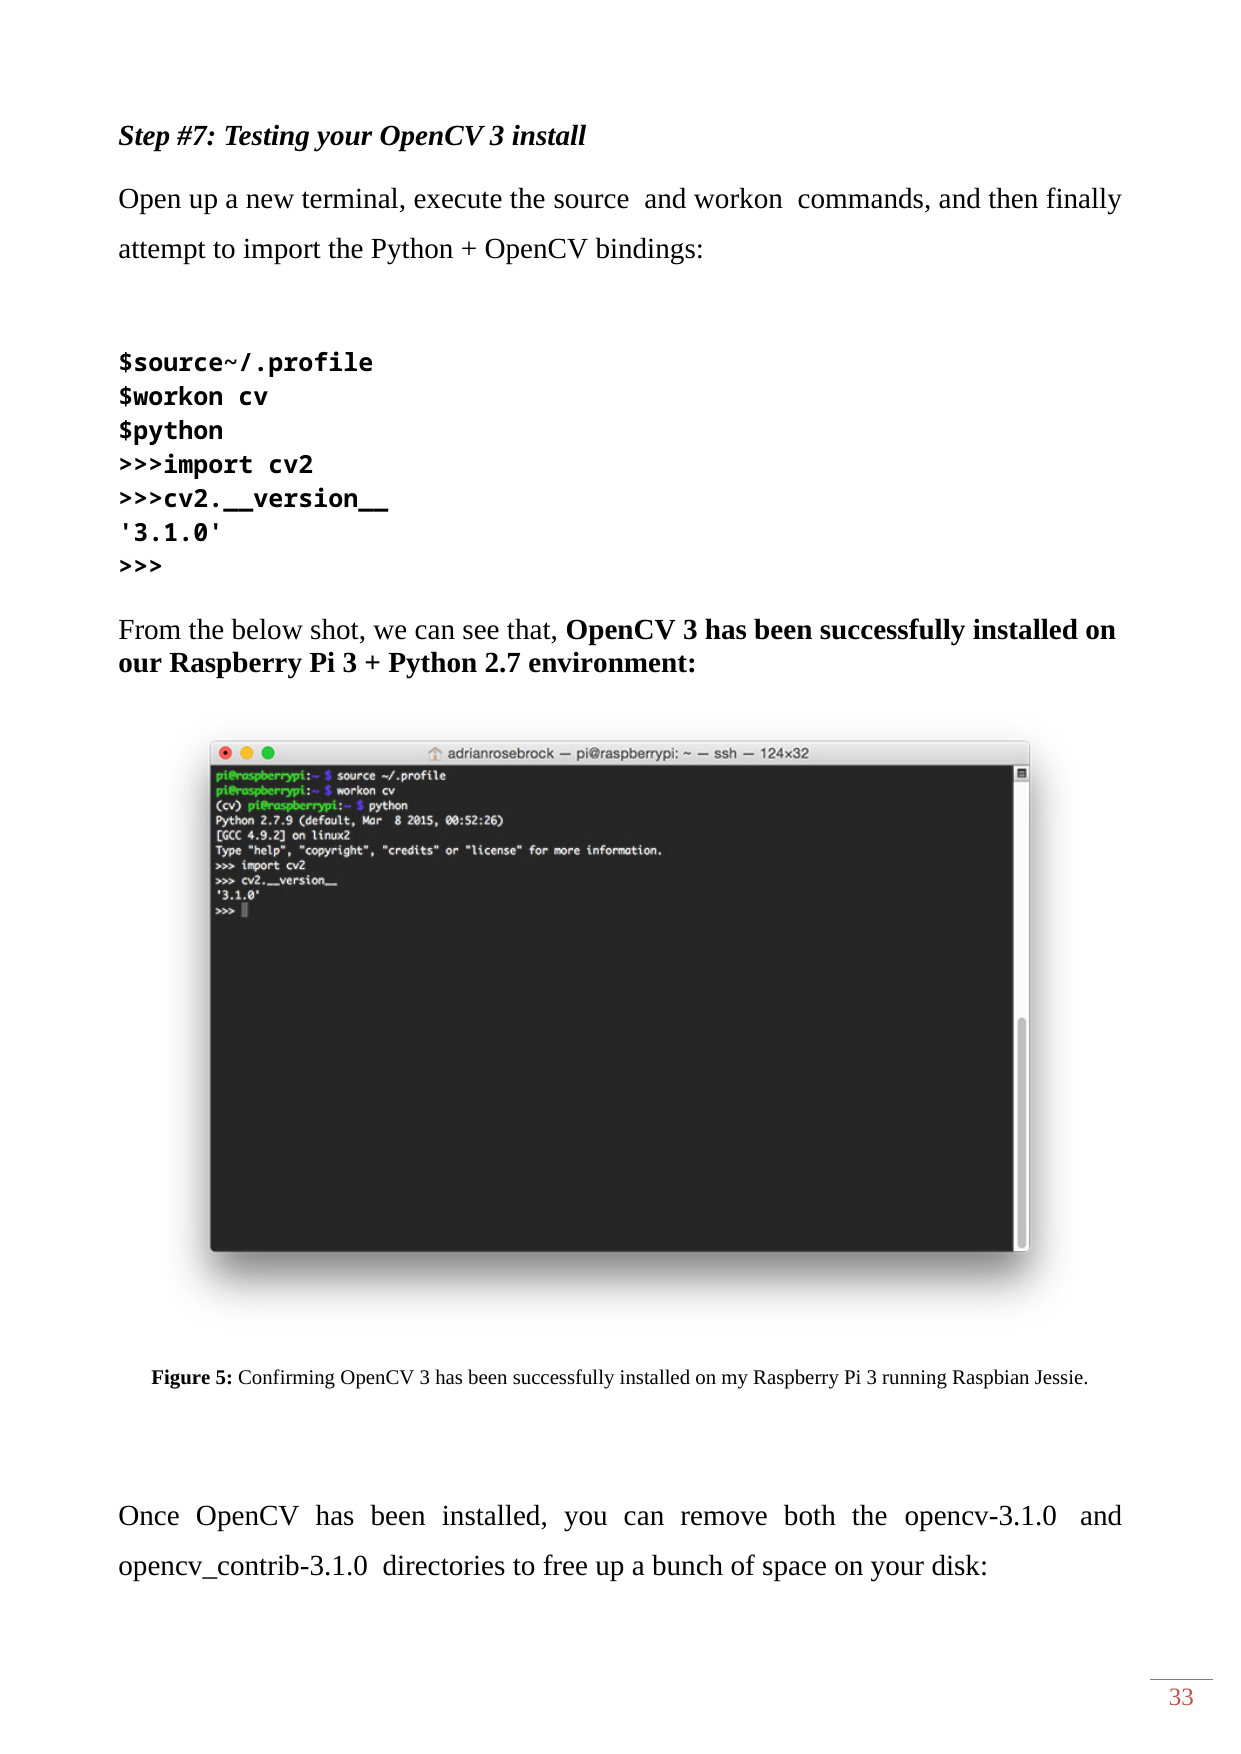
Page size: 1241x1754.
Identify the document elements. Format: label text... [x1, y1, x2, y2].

text '3.1.0' [118, 514, 1122, 548]
text >>>import cv2 [118, 446, 1122, 480]
text From the below shot, we can see that, OpenCV 3 has been successfully installed on our Raspberry Pi 3 + Python 2.7 environment: [118, 612, 1122, 679]
text Once OpenCV has been installed, you can remove both the opencv-3.1.0 and opencv_contrib-3.1.0 directories to free up a bunch of space on your disk: [118, 1498, 1122, 1582]
text $source~/.profile [118, 344, 1122, 378]
picture [151, 708, 1089, 1337]
text Open up a new terminal, execute the source and workon commands, and then finally attempt to import the Python + OpenCV bindings: [118, 181, 1122, 265]
text Figure 5: Confirming OpenCV 3 has been successfully installed on my Raspberry Pi 3 running Raspbian Jessie. [118, 1365, 1122, 1389]
text $python [118, 412, 1122, 446]
text >>>cv2.__version__ [118, 480, 1122, 514]
text $workon cv [118, 378, 1122, 412]
subtitle Step #7: Testing your OpenCV 3 install [118, 118, 1122, 152]
text >>> [118, 548, 1122, 583]
